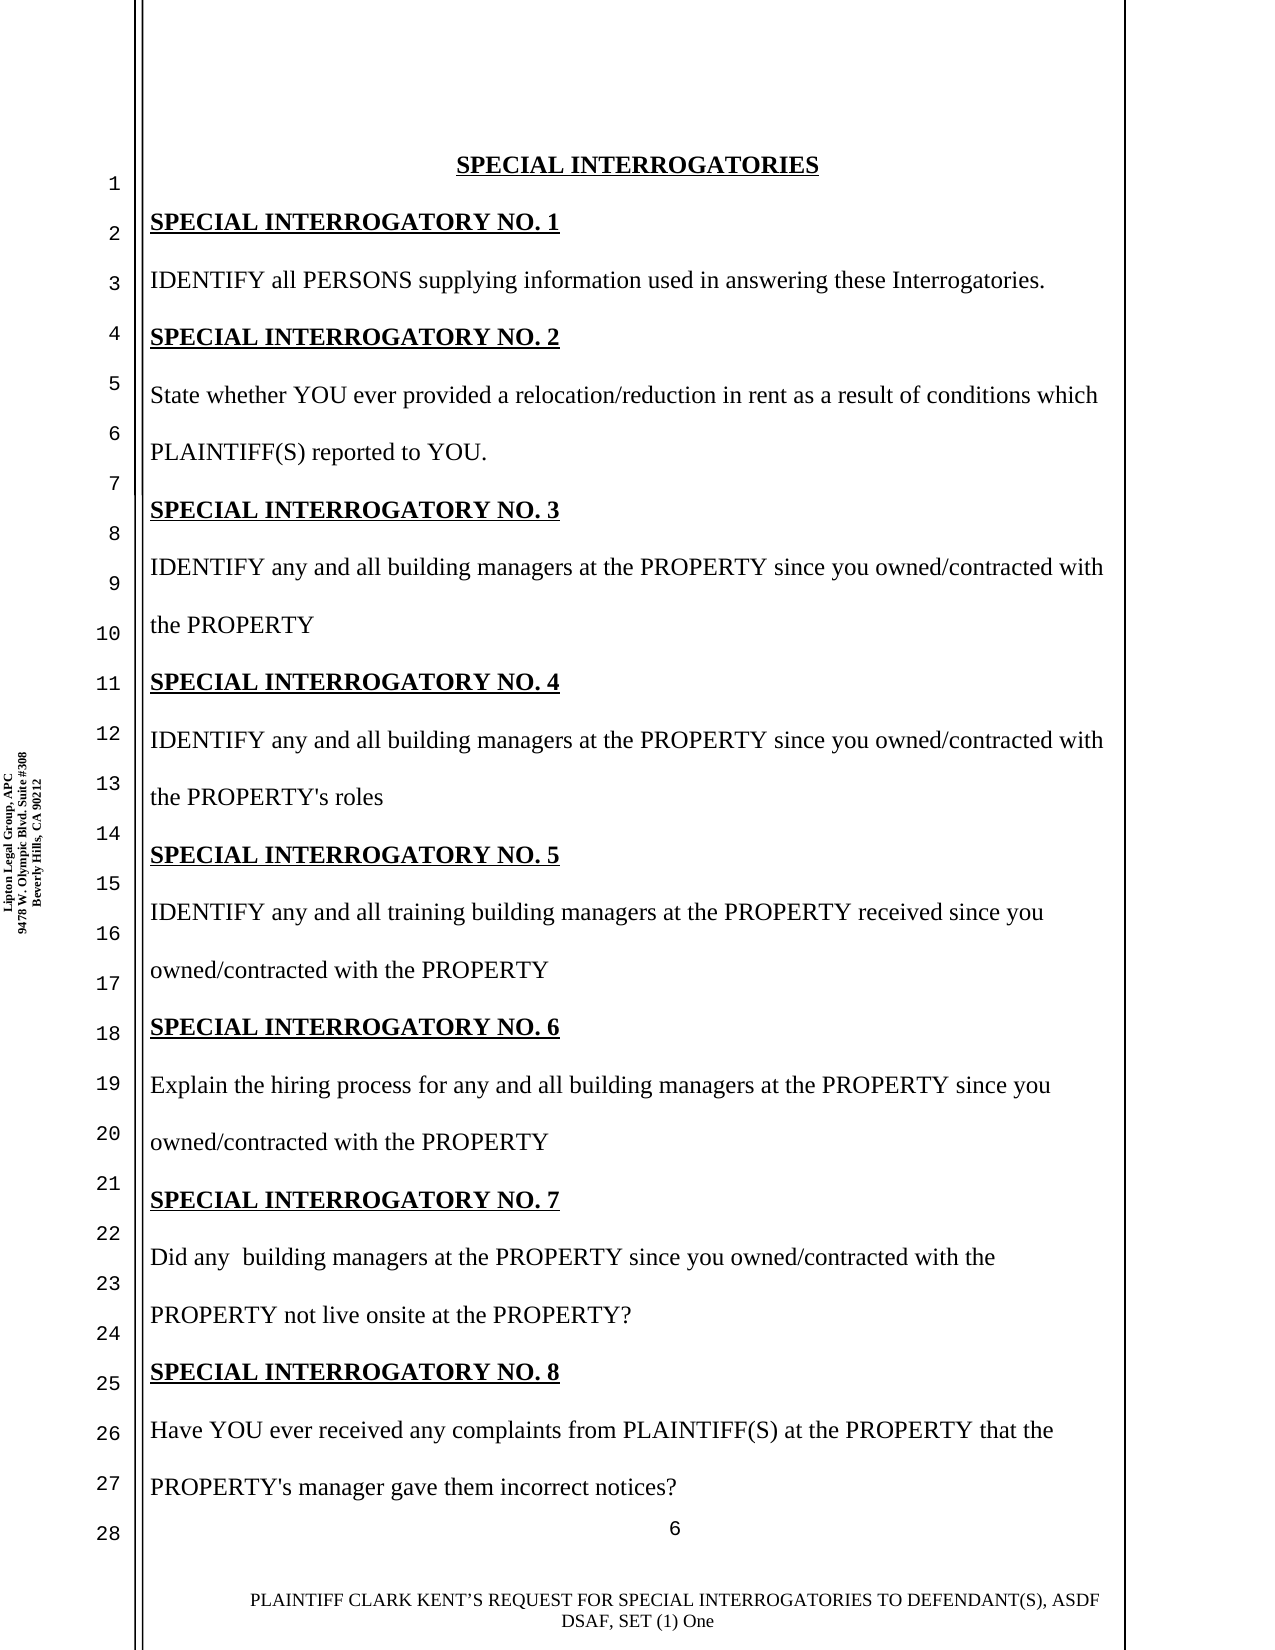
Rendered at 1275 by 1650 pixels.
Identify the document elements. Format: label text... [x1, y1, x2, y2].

text SPECIAL INTERROGATORY NO. 1 [150, 207, 1125, 236]
text Did any building managers at the PROPERTY since you owned/contracted with the PROPERTY not live onsite at the PROPERTY? [150, 1242, 1125, 1329]
text SPECIAL INTERROGATORY NO. 4 [150, 667, 1125, 696]
text SPECIAL INTERROGATORIES [150, 150, 1125, 179]
text SPECIAL INTERROGATORY NO. 3 [150, 495, 1125, 524]
text SPECIAL INTERROGATORY NO. 7 [150, 1185, 1125, 1214]
text IDENTIFY all PERSONS supplying information used in answering these Interrogatories. [150, 265, 1125, 294]
text Explain the hiring process for any and all building managers at the PROPERTY since you owned/contracted with the PROPERTY [150, 1070, 1125, 1156]
text State whether YOU ever provided a relocation/reduction in rent as a result of conditions which PLAINTIFF(S) reported to YOU. [150, 380, 1125, 466]
text IDENTIFY any and all training building managers at the PROPERTY received since you owned/contracted with the PROPERTY [150, 897, 1125, 984]
text SPECIAL INTERROGATORY NO. 5 [150, 840, 1125, 869]
text Have YOU ever received any complaints from PLAINTIFF(S) at the PROPERTY that the PROPERTY's manager gave them incorrect notices? [150, 1415, 1125, 1501]
text SPECIAL INTERROGATORY NO. 8 [150, 1357, 1125, 1386]
text SPECIAL INTERROGATORY NO. 6 [150, 1012, 1125, 1041]
text IDENTIFY any and all building managers at the PROPERTY since you owned/contracted with the PROPERTY [150, 552, 1125, 639]
text IDENTIFY any and all building managers at the PROPERTY since you owned/contracted with the PROPERTY's roles [150, 725, 1125, 811]
text SPECIAL INTERROGATORY NO. 2 [150, 322, 1125, 351]
